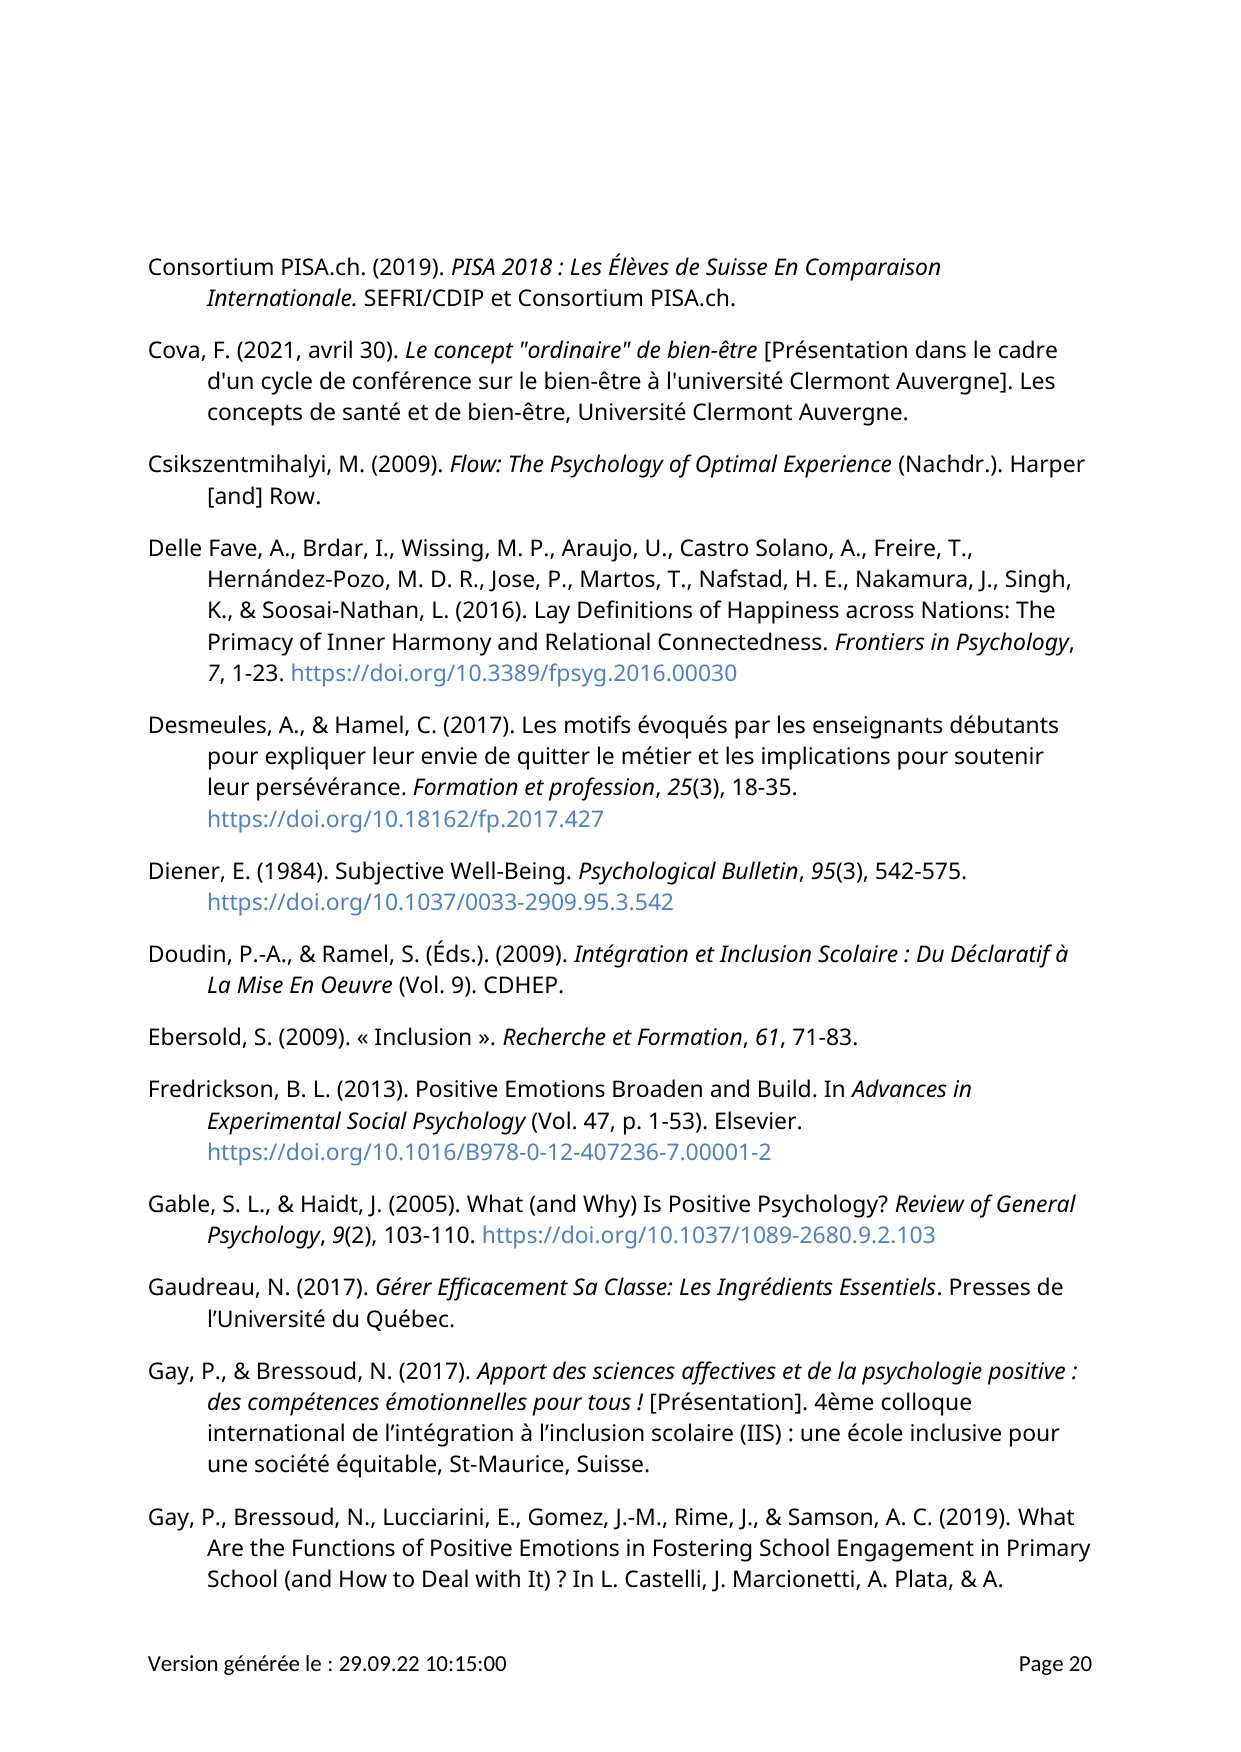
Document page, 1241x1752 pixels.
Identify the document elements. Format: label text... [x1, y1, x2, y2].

text Csikszentmihalyi, M. (2009). Flow: The Psychology of Optimal Experience (Nachdr.). Harper [and] Row. [148, 448, 1092, 511]
text Doudin, P.-A., & Ramel, S. (Éds.). (2009). Intégration et Inclusion Scolaire : Du Déclaratif à La Mise En Oeuvre (Vol. 9). CDHEP. [148, 938, 1092, 1000]
text Delle Fave, A., Brdar, I., Wissing, M. P., Araujo, U., Castro Solano, A., Freire, T., Hernández-Pozo, M. D. R., Jose, P., Martos, T., Nafstad, H. E., Nakamura, J., Singh, K., & Soosai-Nathan, L. (2016). Lay Definitions of Happiness across Nations: The Primacy of Inner Harmony and Relational Connectedness. Frontiers in Psychology, 7, 1‑23. https://doi.org/10.3389/fpsyg.2016.00030 [148, 532, 1092, 688]
text Consortium PISA.ch. (2019). PISA 2018 : Les Élèves de Suisse En Comparaison Internationale. SEFRI/CDIP et Consortium PISA.ch. [148, 250, 1092, 313]
text Ebersold, S. (2009). « Inclusion ». Recherche et Formation, 61, 71‑83. [148, 1021, 1092, 1052]
text Cova, F. (2021, avril 30). Le concept "ordinaire" de bien-être [Présentation dans le cadre d'un cycle de conférence sur le bien-être à l'université Clermont Auvergne]. Les concepts de santé et de bien-être, Université Clermont Auvergne. [148, 334, 1092, 427]
text Gaudreau, N. (2017). Gérer Efficacement Sa Classe: Les Ingrédients Essentiels. Presses de l’Université du Québec. [148, 1271, 1092, 1334]
text Diener, E. (1984). Subjective Well-Being. Psychological Bulletin, 95(3), 542‑575. https://doi.org/10.1037/0033-2909.95.3.542 [148, 854, 1092, 917]
text Desmeules, A., & Hamel, C. (2017). Les motifs évoqués par les enseignants débutants pour expliquer leur envie de quitter le métier et les implications pour soutenir leur persévérance. Formation et profession, 25(3), 18‑35. https://doi.org/10.18162/fp.2017.427 [148, 709, 1092, 834]
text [148, 1500, 1092, 1594]
text Fredrickson, B. L. (2013). Positive Emotions Broaden and Build. In Advances in Experimental Social Psychology (Vol. 47, p. 1‑53). Elsevier. https://doi.org/10.1016/B978-0-12-407236-7.00001-2 [148, 1073, 1092, 1167]
text Gable, S. L., & Haidt, J. (2005). What (and Why) Is Positive Psychology? Review of General Psychology, 9(2), 103‑110. https://doi.org/10.1037/1089-2680.9.2.103 [148, 1188, 1092, 1250]
text Gay, P., & Bressoud, N. (2017). Apport des sciences affectives et de la psychologie positive : des compétences émotionnelles pour tous ! [Présentation]. 4ème colloque international de l’intégration à l’inclusion scolaire (IIS) : une école inclusive pour une société équitable, St-Maurice, Suisse. [148, 1354, 1092, 1479]
